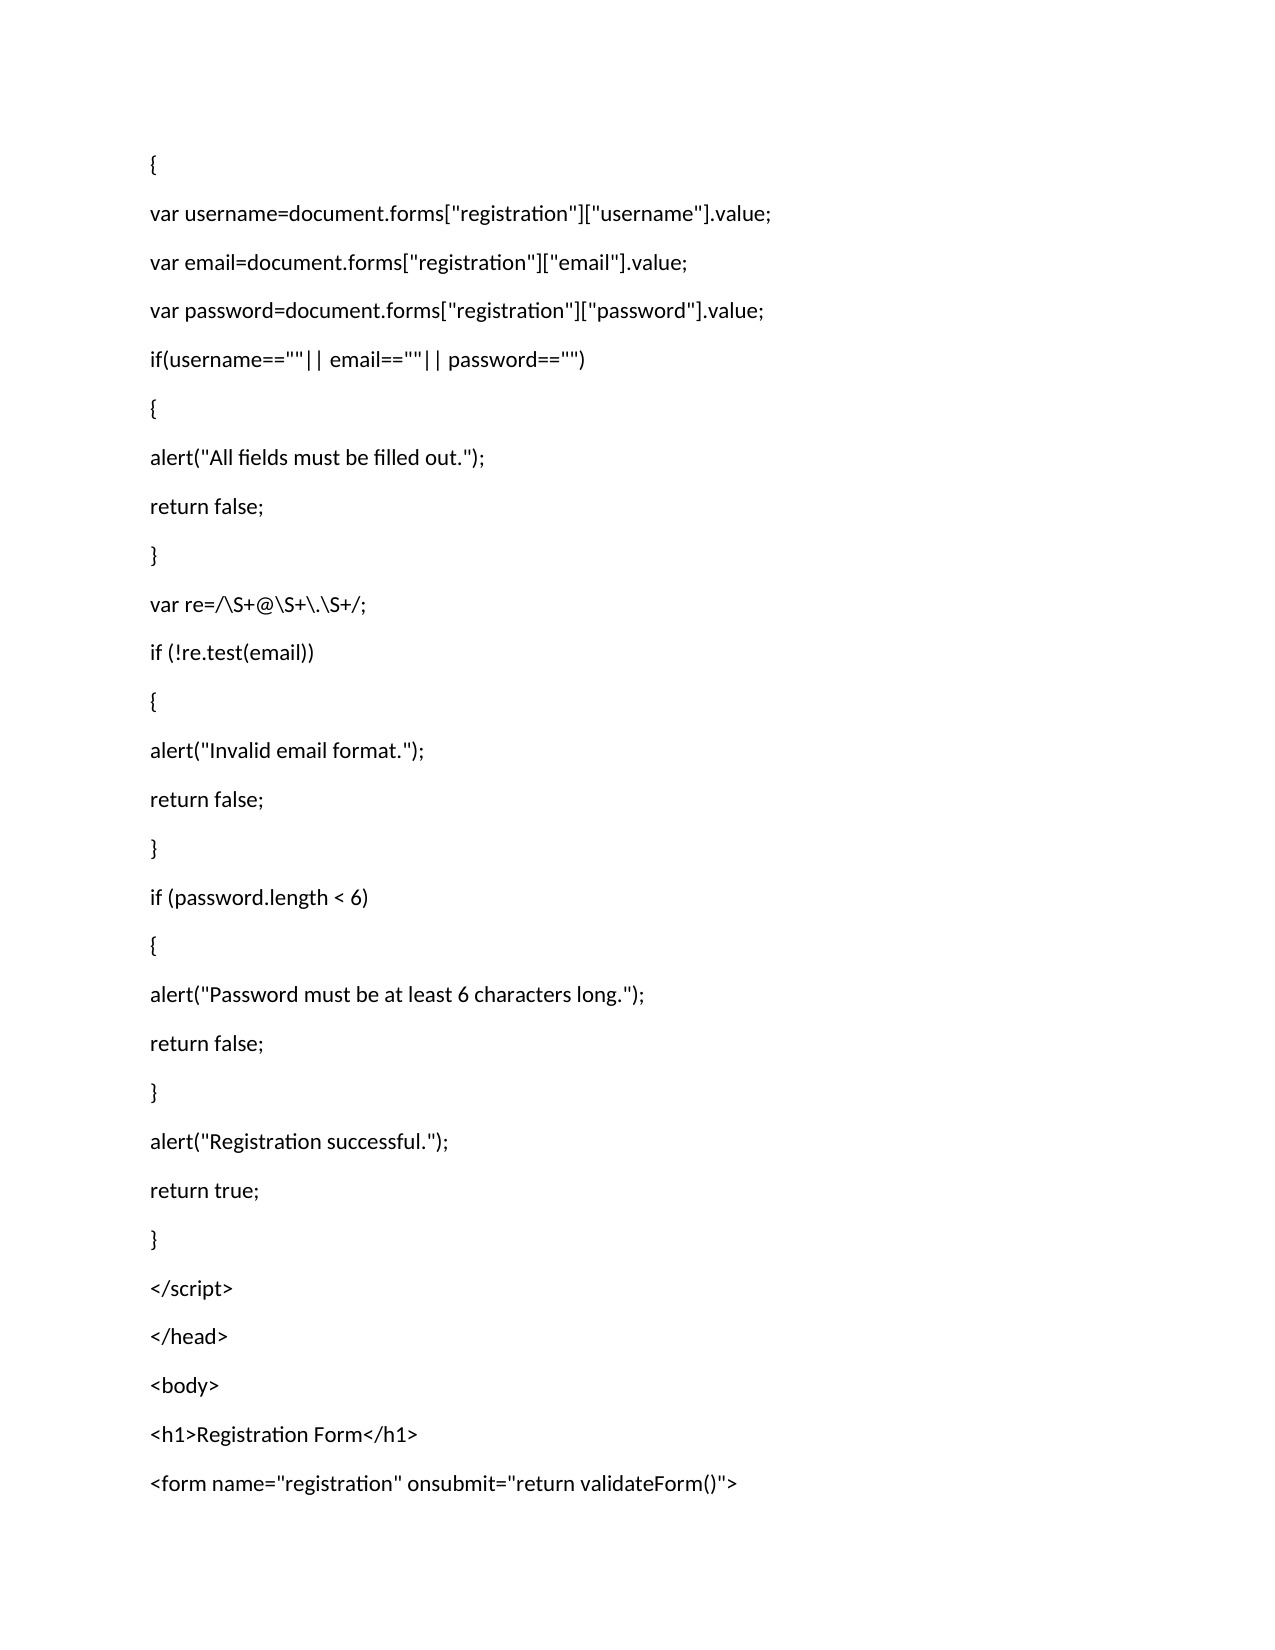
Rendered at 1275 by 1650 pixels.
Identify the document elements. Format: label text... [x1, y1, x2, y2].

text } [150, 834, 1125, 862]
text return true; [150, 1176, 1125, 1204]
text return false; [150, 1029, 1125, 1057]
text <form name="registration" onsubmit="return validateForm()"> [150, 1469, 1125, 1497]
text } [150, 541, 1125, 569]
text { [150, 687, 1125, 715]
text if (!re.test(email)) [150, 638, 1125, 667]
text { [150, 150, 1125, 178]
text var re=/\S+@\S+\.\S+/; [150, 590, 1125, 618]
text alert("Registration successful."); [150, 1127, 1125, 1155]
text <h1>Registration Form</h1> [150, 1420, 1125, 1448]
text var password=document.forms["registration"]["password"].value; [150, 297, 1125, 324]
text } [150, 1225, 1125, 1253]
text alert("All fields must be filled out."); [150, 443, 1125, 471]
text { [150, 932, 1125, 960]
text return false; [150, 785, 1125, 813]
text return false; [150, 492, 1125, 520]
text } [150, 1078, 1125, 1106]
text </head> [150, 1322, 1125, 1351]
text var username=document.forms["registration"]["username"].value; [150, 199, 1125, 227]
text </script> [150, 1274, 1125, 1302]
text var email=document.forms["registration"]["email"].value; [150, 248, 1125, 276]
text if(username==""|| email==""|| password=="") [150, 345, 1125, 373]
text <body> [150, 1371, 1125, 1399]
text alert("Invalid email format."); [150, 736, 1125, 764]
text if (password.length < 6) [150, 883, 1125, 911]
text alert("Password must be at least 6 characters long."); [150, 981, 1125, 1008]
text { [150, 394, 1125, 422]
